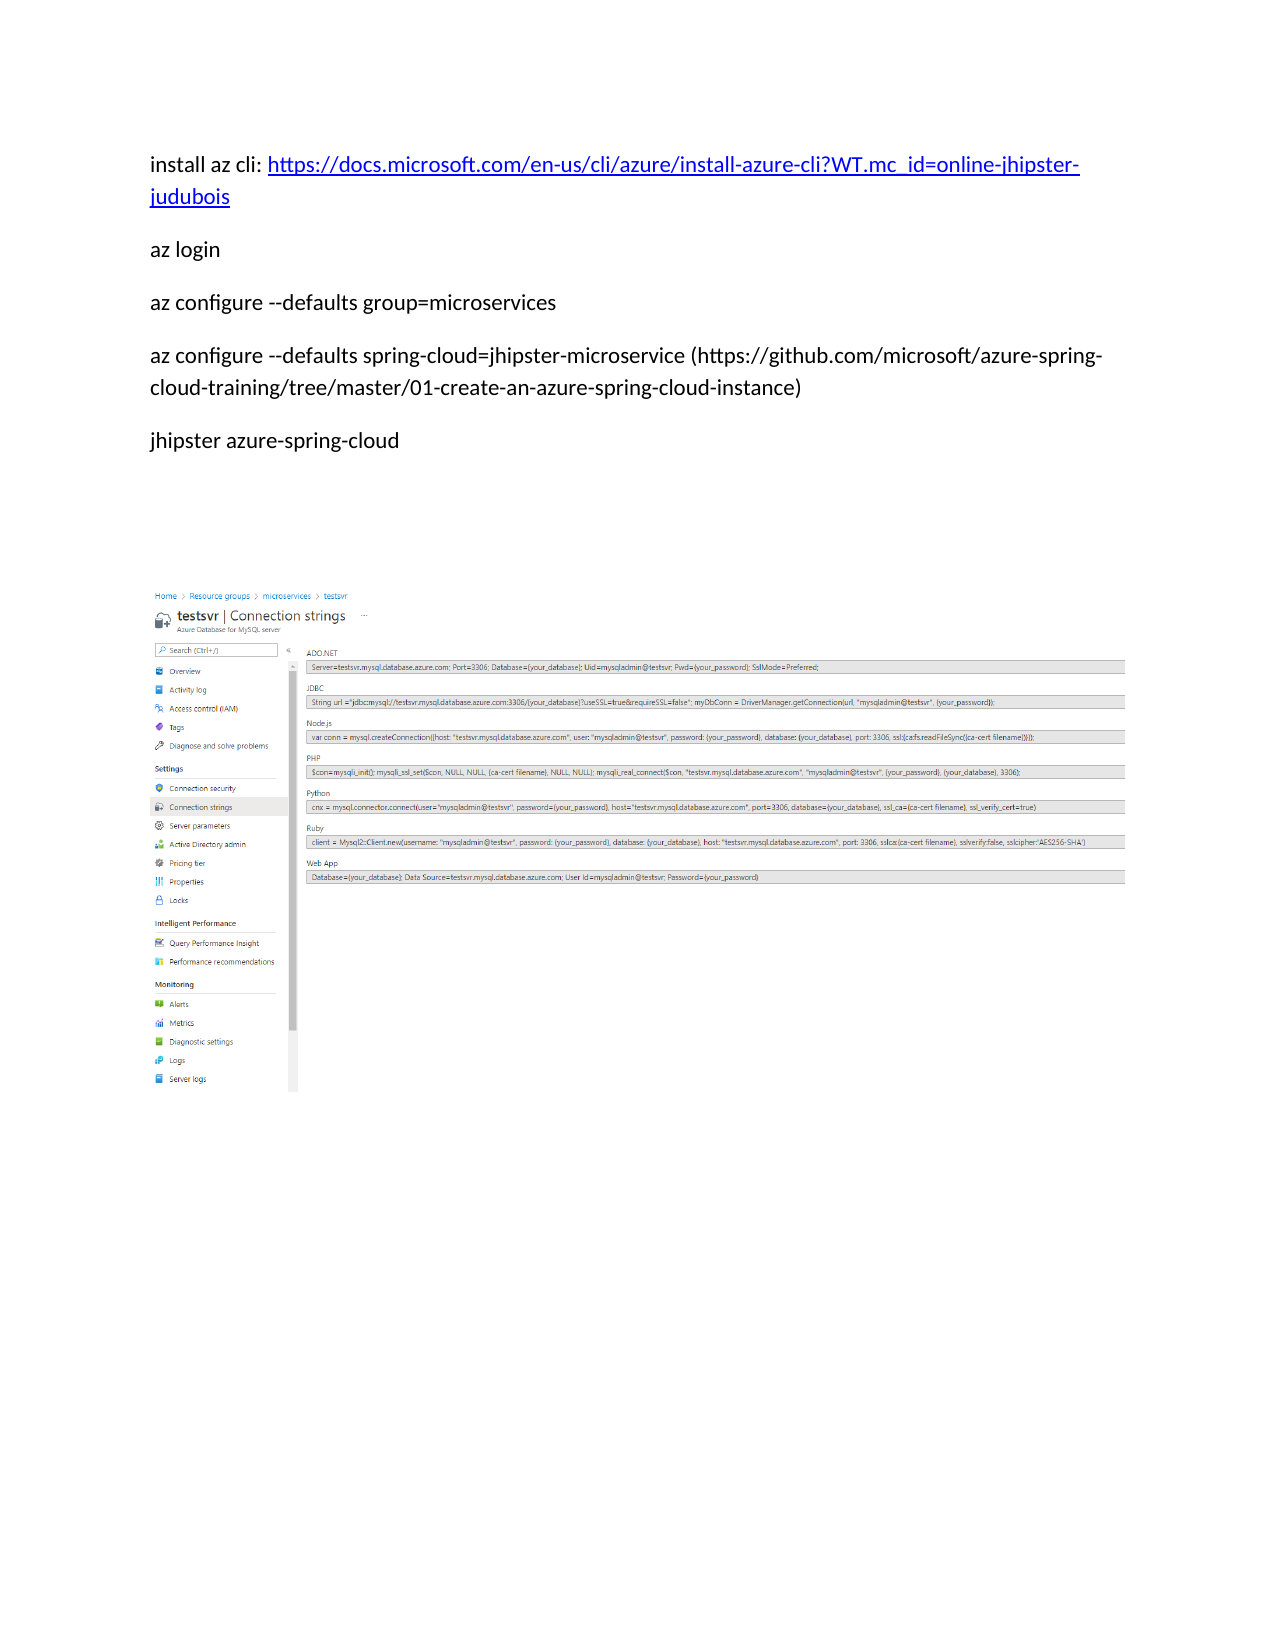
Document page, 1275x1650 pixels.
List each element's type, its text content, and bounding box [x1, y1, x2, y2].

picture [150, 585, 1125, 1092]
text install az cli: https://docs.microsoft.com/en-us/cli/azure/install-azure-cli?WT.mc_id=online-jhipster-judubois [150, 150, 1125, 210]
text az login [150, 235, 1125, 263]
text az configure --defaults spring-cloud=jhipster-microservice (https://github.com/microsoft/azure-spring-cloud-training/tree/master/01-create-an-azure-spring-cloud-instance) [150, 341, 1125, 401]
text jhipster azure-spring-cloud [150, 426, 1125, 454]
text az configure --defaults group=microservices [150, 288, 1125, 316]
